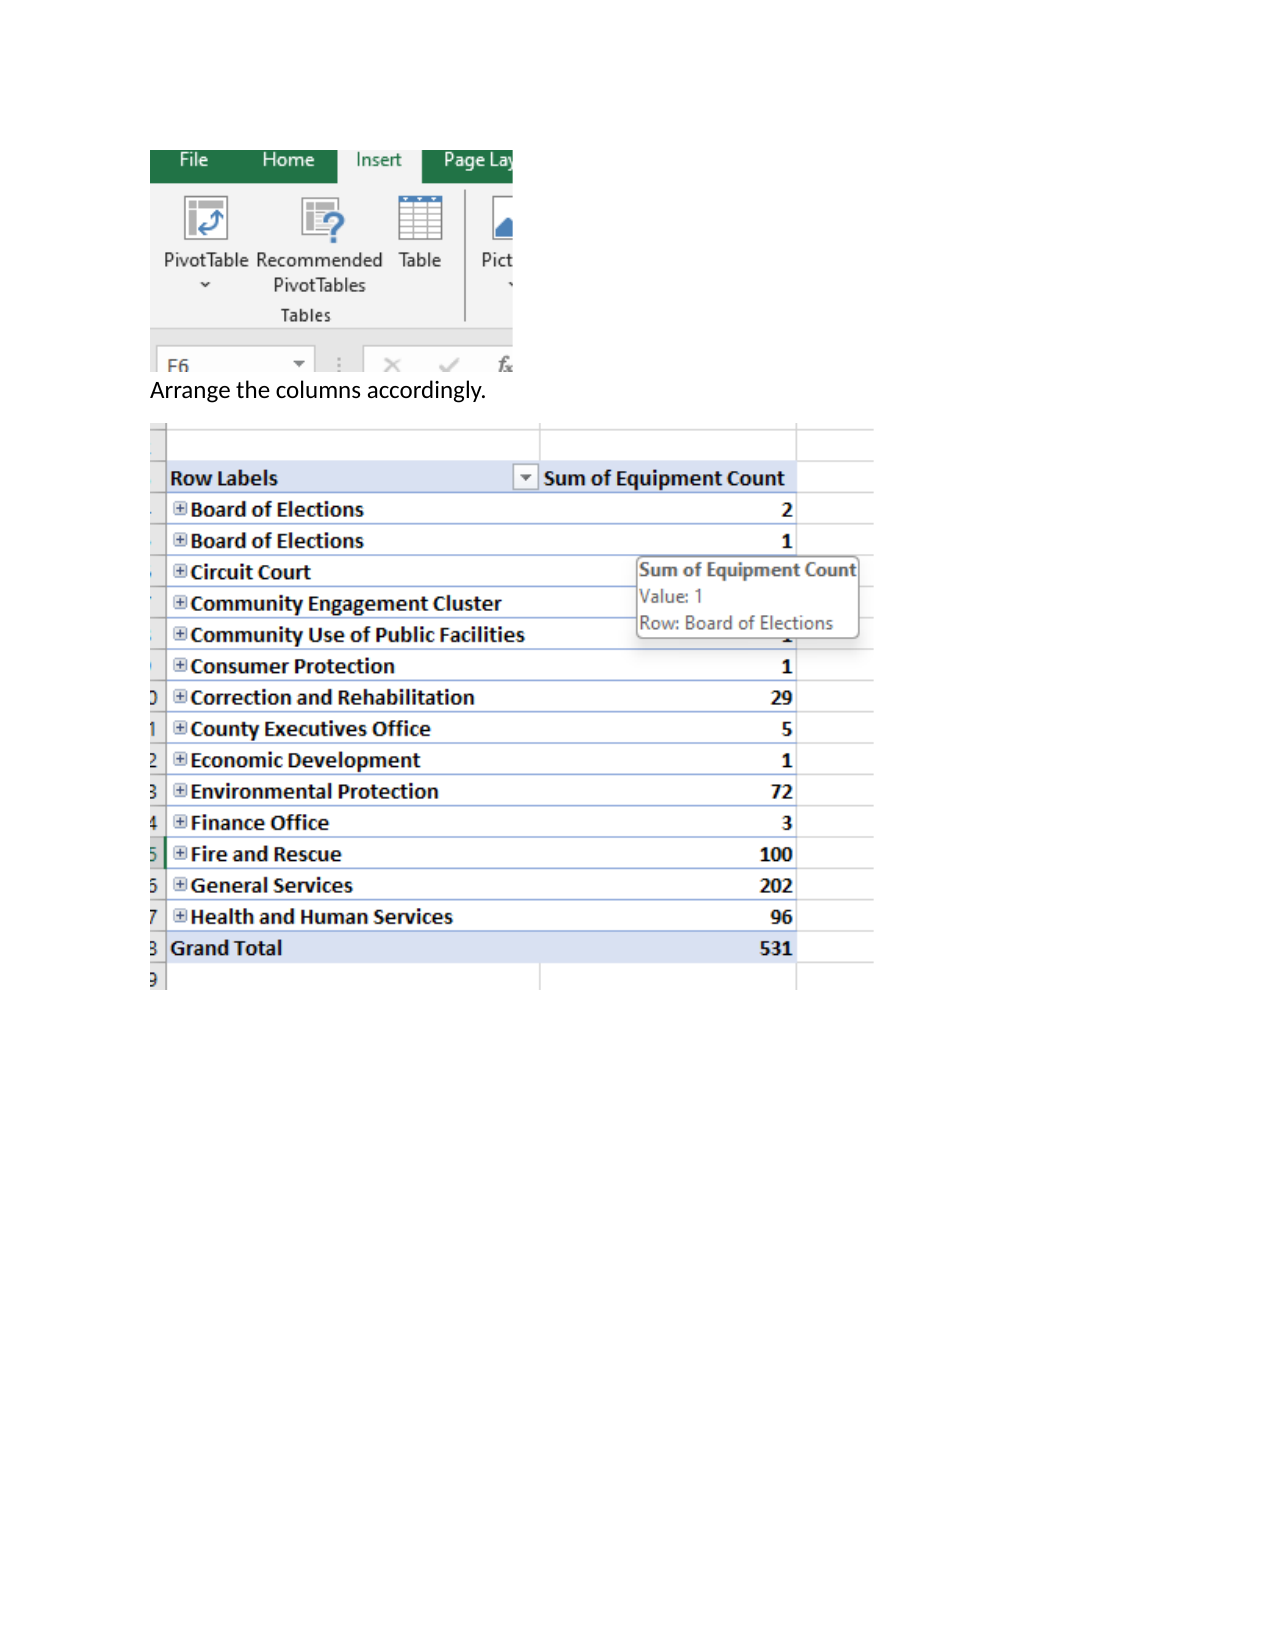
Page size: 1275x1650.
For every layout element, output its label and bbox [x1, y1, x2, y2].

picture [150, 150, 513, 372]
picture [150, 423, 874, 990]
text [150, 150, 1125, 405]
